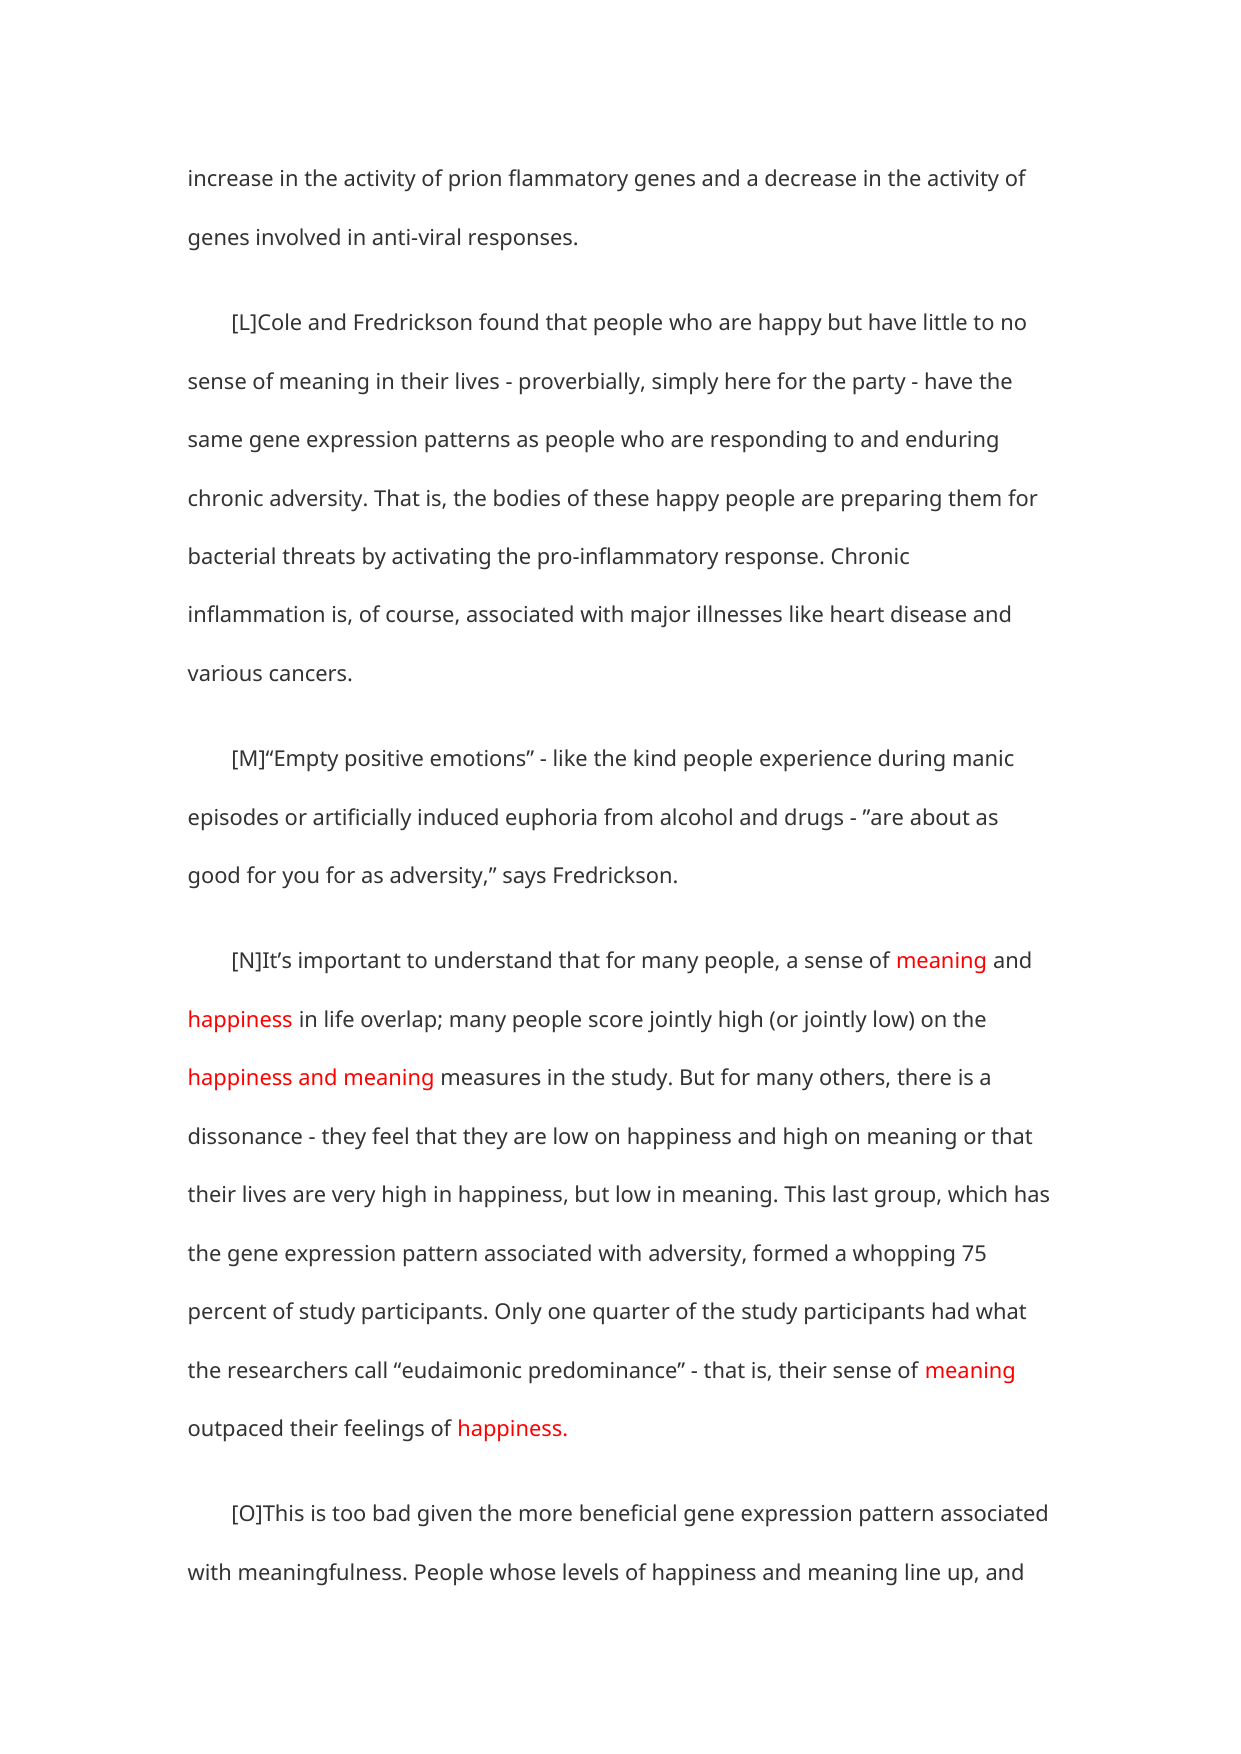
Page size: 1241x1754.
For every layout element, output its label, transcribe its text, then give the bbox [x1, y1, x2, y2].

text [L]Cole and Fredrickson found that people who are happy but have little to no sense of meaning in their lives - proverbially, simply here for the party - have the same gene expression patterns as people who are responding to and enduring chronic adversity. That is, the bodies of these happy people are preparing them for bacterial threats by activating the pro-inflammatory response. Chronic inflammation is, of course, associated with major illnesses like heart disease and various cancers. [187, 306, 1053, 689]
text [M]“Empty positive emotions” - like the kind people experience during manic episodes or artificially induced euphoria from alcohol and drugs - ”are about as good for you for as adversity,” says Fredrickson. [187, 742, 1053, 891]
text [187, 1497, 1053, 1588]
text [187, 162, 1053, 253]
text [N]It’s important to understand that for many people, a sense of meaning and happiness in life overlap; many people score jointly high (or jointly low) on the happiness and meaning measures in the study. But for many others, there is a dissonance - they feel that they are low on happiness and high on meaning or that their lives are very high in happiness, but low in meaning. This last group, which has the gene expression pattern associated with adversity, formed a whopping 75 percent of study participants. Only one quarter of the study participants had what the researchers call “eudaimonic predominance” - that is, their sense of meaning outpaced their feelings of happiness. [187, 944, 1053, 1444]
